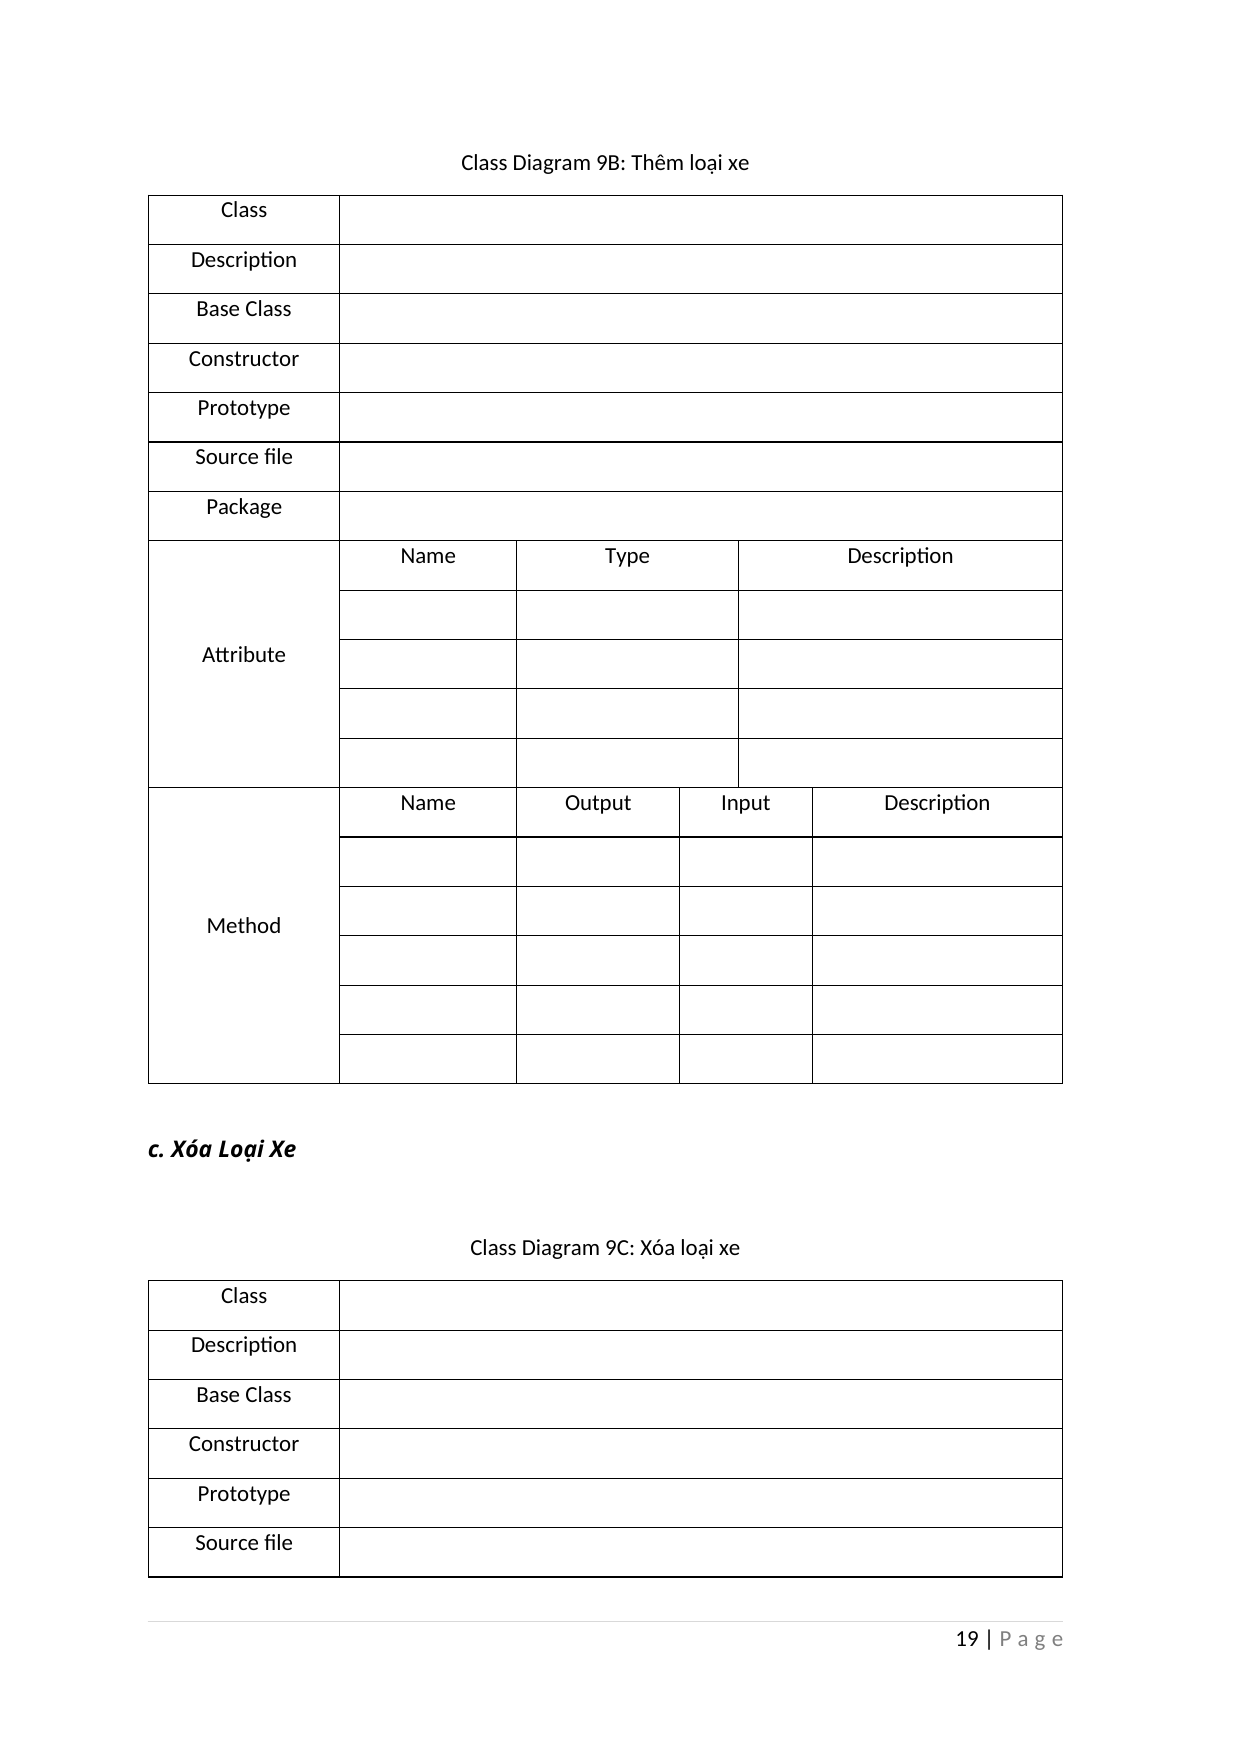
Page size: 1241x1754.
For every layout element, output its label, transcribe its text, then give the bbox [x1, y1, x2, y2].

table_cell [340, 1479, 1062, 1527]
table_cell Prototype [149, 1479, 339, 1527]
table_cell Attribute [149, 541, 339, 787]
table_cell [739, 591, 1062, 639]
table_cell [340, 294, 1062, 343]
table_cell [340, 443, 1062, 491]
table_cell [739, 640, 1062, 688]
table_cell [340, 887, 516, 935]
table_cell [340, 640, 516, 688]
table_cell [813, 1035, 1062, 1083]
table_cell [517, 739, 738, 787]
table_cell [340, 1528, 1062, 1576]
text Class Diagram 9C: Xóa loại xe [148, 1233, 1063, 1261]
table_header Class [149, 196, 339, 244]
table_cell Description [149, 1331, 339, 1379]
table_cell Constructor [149, 1429, 339, 1478]
table_cell [813, 887, 1062, 935]
table_cell [517, 838, 679, 886]
table_cell Name [340, 788, 516, 836]
table_cell [340, 393, 1062, 441]
table_cell [340, 1429, 1062, 1478]
table_cell [680, 887, 812, 935]
table_cell [340, 1380, 1062, 1428]
table_cell Base Class [149, 294, 339, 343]
table_cell [517, 591, 738, 639]
table_cell Description [739, 541, 1062, 589]
table_cell [813, 936, 1062, 984]
subtitle c. Xóa Loại Xe [148, 1133, 1063, 1164]
table_cell [517, 640, 738, 688]
table_cell Source file [149, 443, 339, 491]
table_cell [680, 936, 812, 984]
table_cell [340, 936, 516, 984]
text Class Diagram 9B: Thêm loại xe [148, 148, 1063, 176]
table_cell [340, 1331, 1062, 1379]
table_cell [517, 1035, 679, 1083]
table_cell [680, 1035, 812, 1083]
table_header [340, 196, 1062, 244]
table_cell [340, 986, 516, 1034]
table_cell Package [149, 492, 339, 540]
table_header [340, 1281, 1062, 1329]
table_cell [517, 689, 738, 738]
table_cell Constructor [149, 344, 339, 392]
table_cell Name [340, 541, 516, 589]
table_cell [340, 245, 1062, 293]
table_cell [739, 689, 1062, 738]
table_cell [517, 936, 679, 984]
table_cell [680, 986, 812, 1034]
table_cell Input [680, 788, 812, 836]
table_cell Description [813, 788, 1062, 836]
table_cell Source file [149, 1528, 339, 1576]
table_header Class [149, 1281, 339, 1329]
table_cell [340, 344, 1062, 392]
table_cell [340, 838, 516, 886]
table_cell Output [517, 788, 679, 836]
table_cell Description [149, 245, 339, 293]
table_cell [680, 838, 812, 886]
table_cell [517, 887, 679, 935]
table_cell [340, 492, 1062, 540]
table_cell [517, 986, 679, 1034]
table_cell [340, 739, 516, 787]
table_cell [813, 838, 1062, 886]
table_cell [340, 689, 516, 738]
table_cell Method [149, 788, 339, 1083]
table_cell Prototype [149, 393, 339, 441]
table_cell [813, 986, 1062, 1034]
table_cell [340, 591, 516, 639]
table_cell Base Class [149, 1380, 339, 1428]
table_cell [340, 1035, 516, 1083]
table_cell Type [517, 541, 738, 589]
table_cell [739, 739, 1062, 787]
